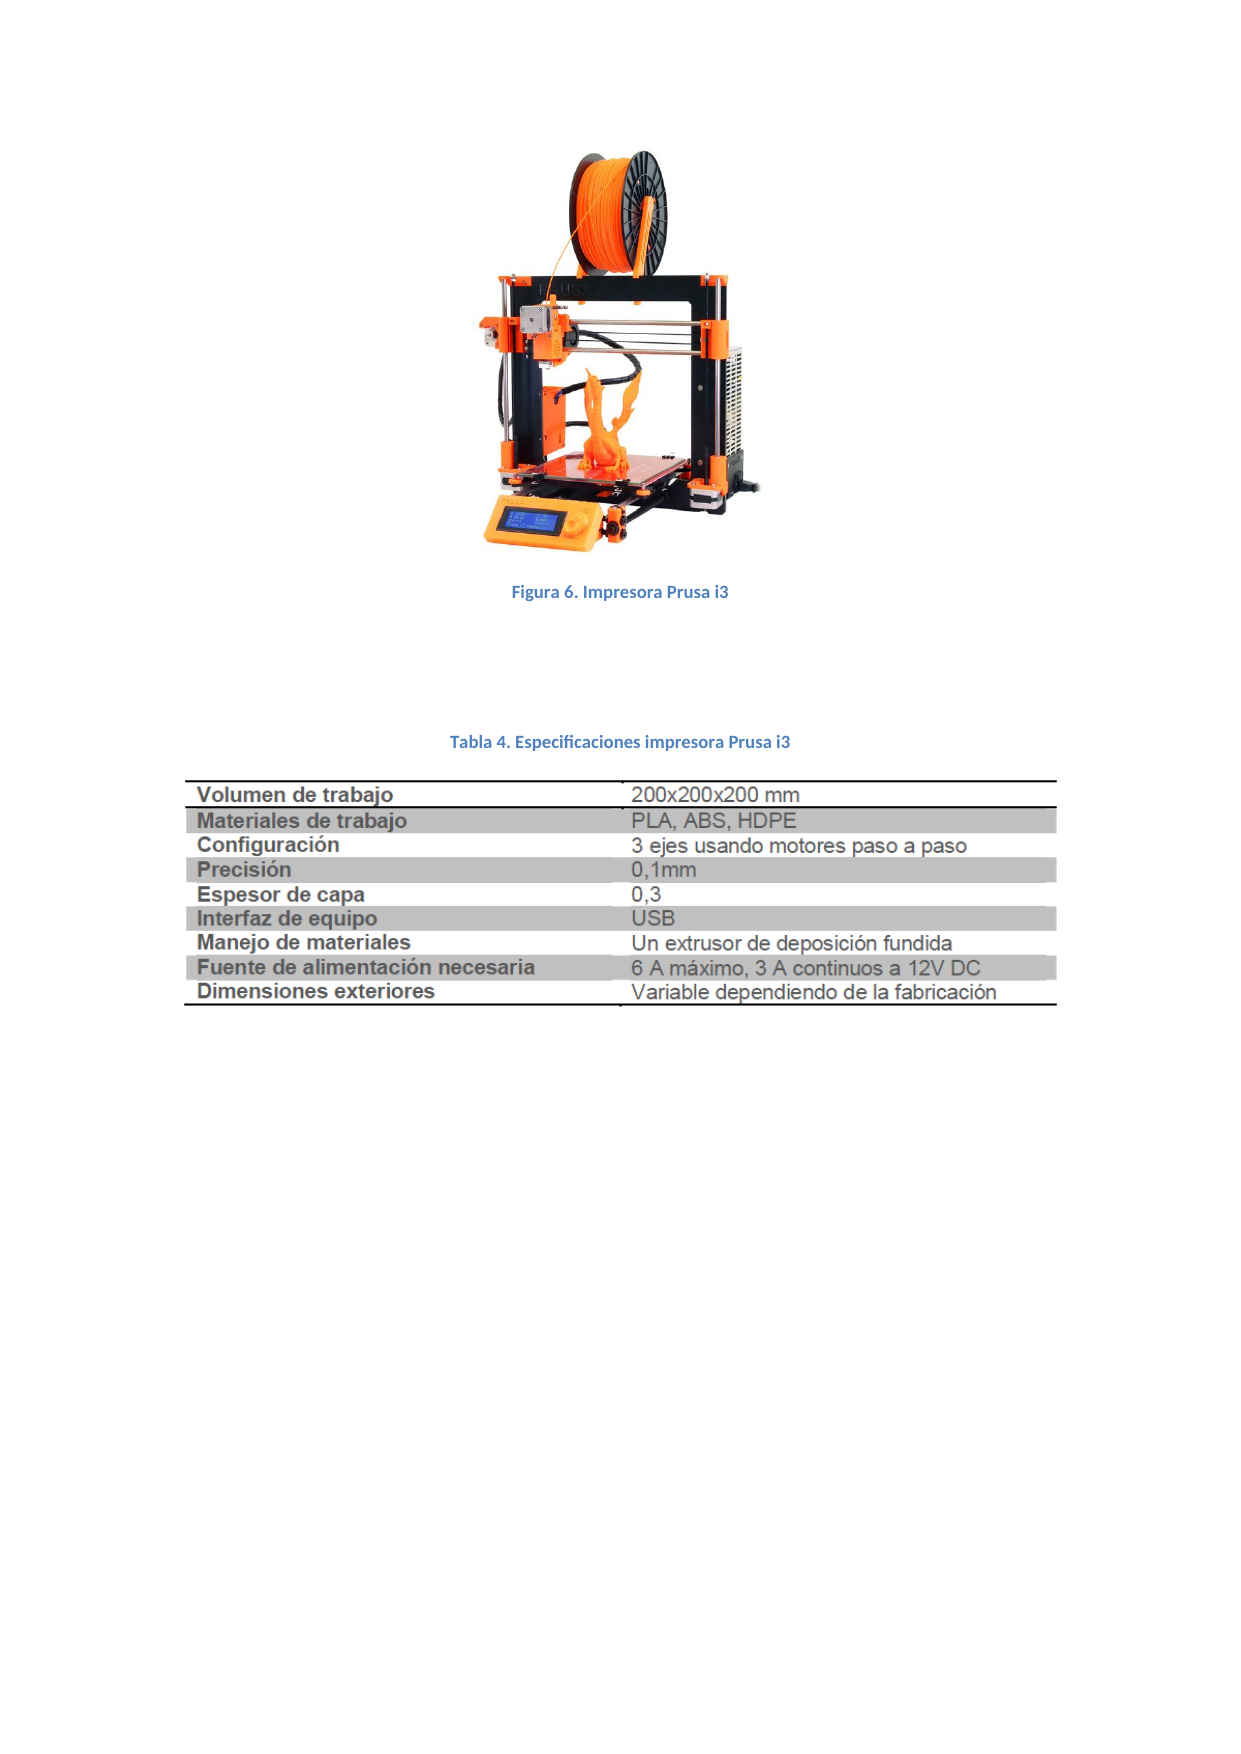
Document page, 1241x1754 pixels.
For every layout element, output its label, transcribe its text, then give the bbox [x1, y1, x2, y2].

picture [177, 773, 1063, 1017]
picture [439, 147, 801, 556]
